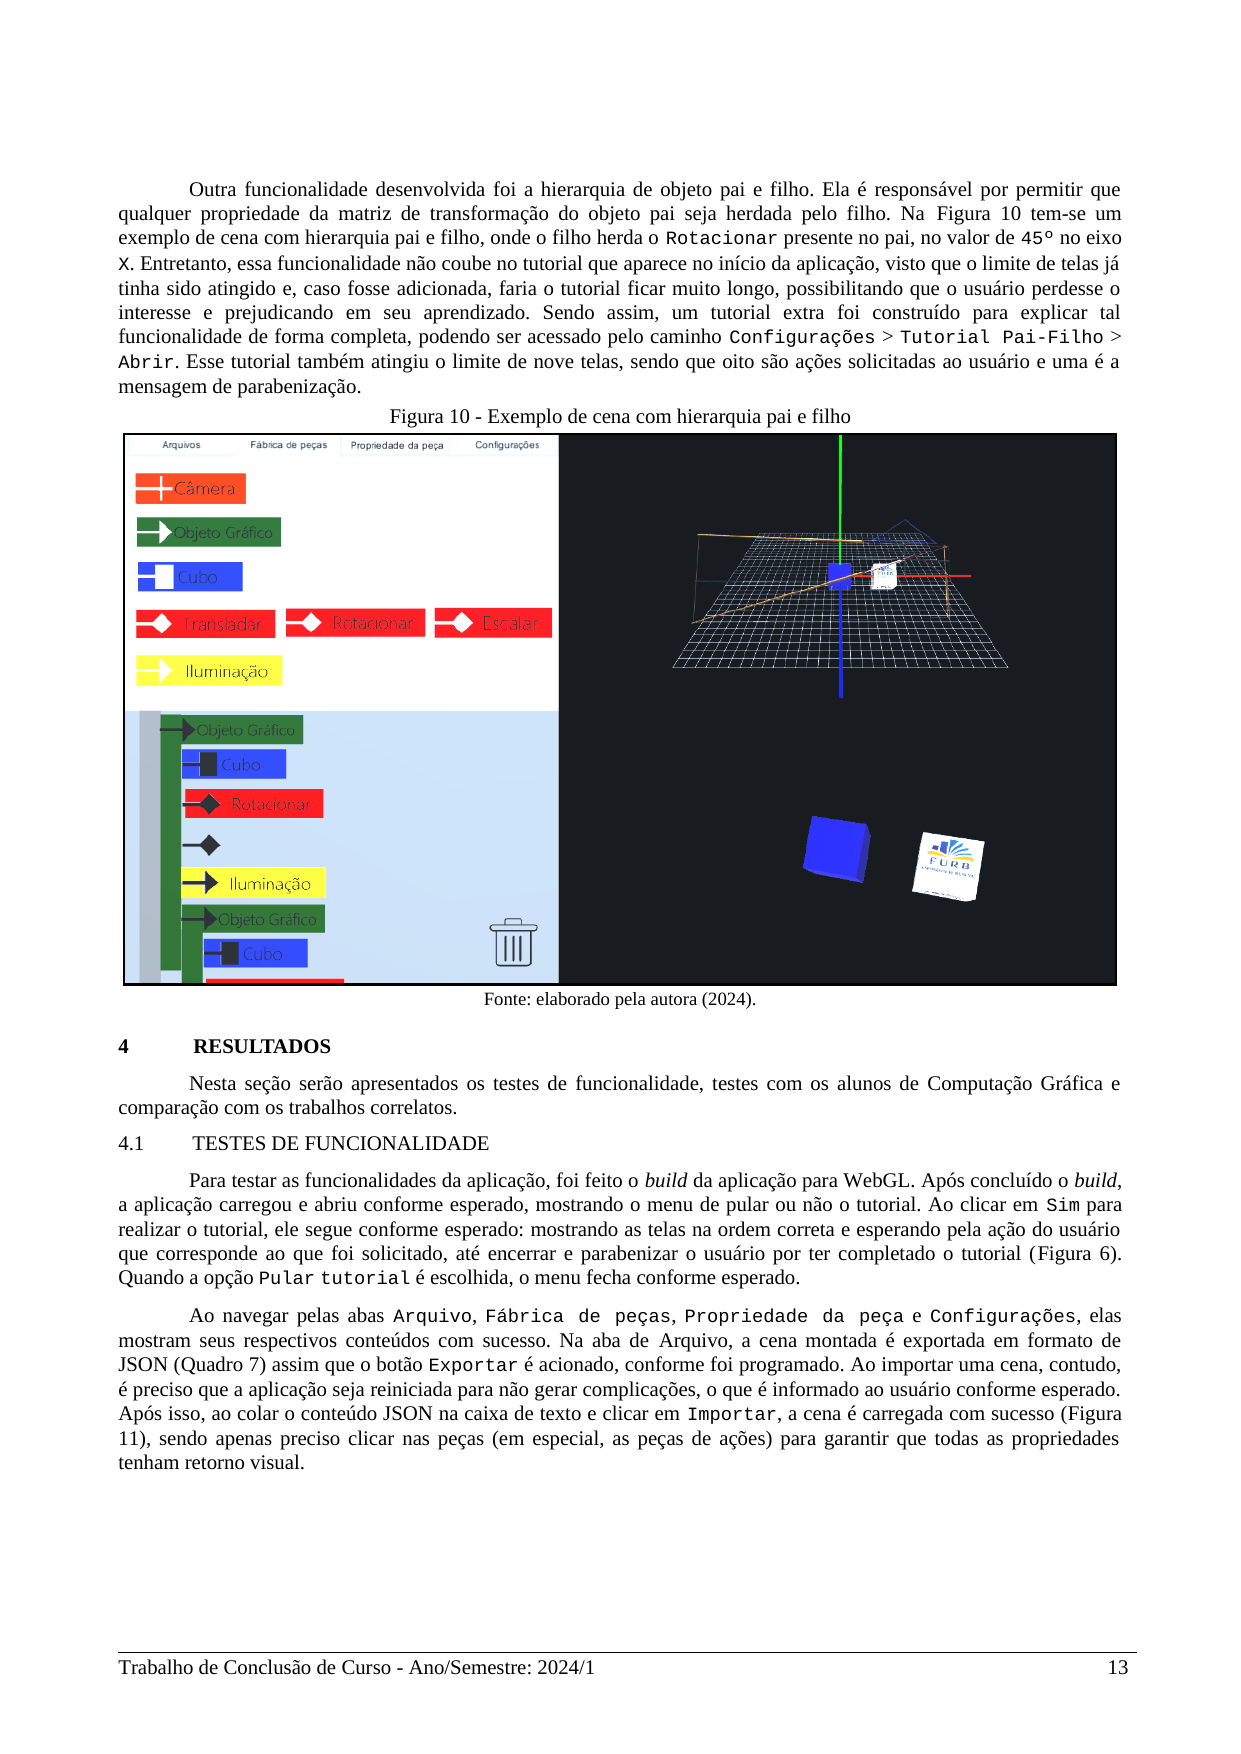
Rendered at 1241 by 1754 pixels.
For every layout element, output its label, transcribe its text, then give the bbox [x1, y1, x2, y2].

text Para testar as funcionalidades da aplicação, foi feito o build da aplicação para WebGL. Após concluído o build, a aplicação carregou e abriu conforme esperado, mostrando o menu de pular ou não o tutorial. Ao clicar em Sim para realizar o tutorial, ele segue conforme esperado: mostrando as telas na ordem correta e esperando pela ação do usuário que corresponde ao que foi solicitado, até encerrar e parabenizar o usuário por ter completado o tutorial (Figura 6). Quando a opção Pular tutorial é escolhida, o menu fecha conforme esperado. [118, 1168, 1122, 1290]
text Nesta seção serão apresentados os testes de funcionalidade, testes com os alunos de Computação Gráfica e comparação com os trabalhos correlatos. [118, 1071, 1122, 1119]
text Outra funcionalidade desenvolvida foi a hierarquia de objeto pai e filho. Ela é responsável por permitir que qualquer propriedade da matriz de transformação do objeto pai seja herdada pelo filho. Na Figura 10 tem-se um exemplo de cena com hierarquia pai e filho, onde o filho herda o Rotacionar presente no pai, no valor de 45º no eixo X. Entretanto, essa funcionalidade não coube no tutorial que aparece no início da aplicação, visto que o limite de telas já tinha sido atingido e, caso fosse adicionada, faria o tutorial ficar muito longo, possibilitando que o usuário perdesse o interesse e prejudicando em seu aprendizado. Sendo assim, um tutorial extra foi construído para explicar tal funcionalidade de forma completa, podendo ser acessado pelo caminho Configurações > Tutorial Pai-Filho > Abrir. Esse tutorial também atingiu o limite de nove telas, sendo que oito são ações solicitadas ao usuário e uma é a mensagem de parabenização. [118, 177, 1122, 398]
text Fonte: elaborado pela autora (2024). [118, 988, 1122, 1009]
subtitle TESTES DE FUNCIONALIDADE [118, 1131, 1122, 1155]
text Ao navegar pelas abas Arquivo, Fábrica de peças, Propriedade da peça e Configurações, elas mostram seus respectivos conteúdos com sucesso. Na aba de Arquivo, a cena montada é exportada em formato de JSON (Quadro 7) assim que o botão Exportar é acionado, conforme foi programado. Ao importar uma cena, contudo, é preciso que a aplicação seja reiniciada para não gerar complicações, o que é informado ao usuário conforme esperado. Após isso, ao colar o conteúdo JSON na caixa de texto e clicar em Importar, a cena é carregada com sucesso (Figura 11), sendo apenas preciso clicar nas peças (em especial, as peças de ações) para garantir que todas as propriedades tenham retorno visual. [118, 1303, 1122, 1474]
text Figura 10 - Exemplo de cena com hierarquia pai e filho [118, 404, 1122, 428]
picture [125, 435, 1115, 983]
subtitle RESULTADOS [118, 1034, 1122, 1058]
